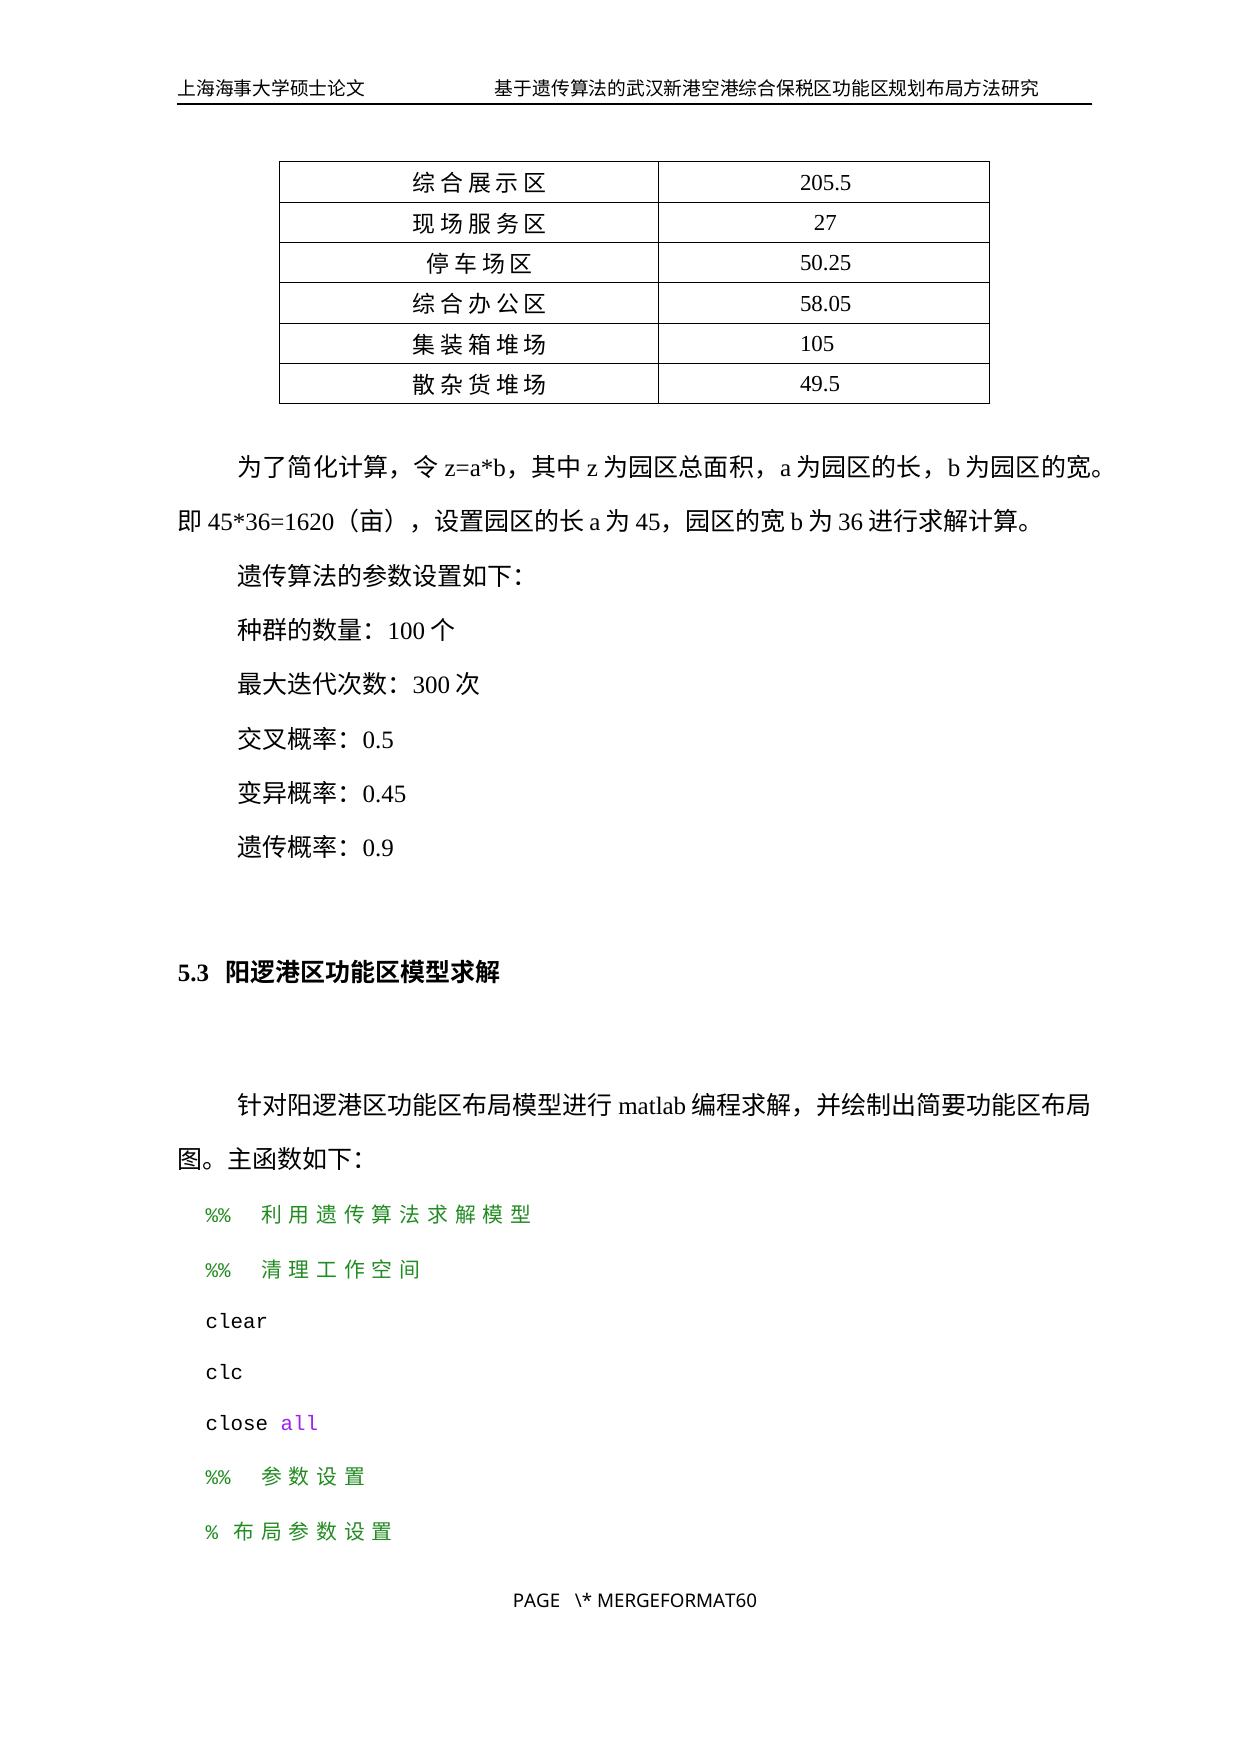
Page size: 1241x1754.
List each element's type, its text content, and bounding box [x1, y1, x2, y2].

text 遗传概率：0.9 [178, 828, 1092, 864]
text %% 利用遗传算法求解模型 [205, 1194, 1092, 1233]
text 种群的数量：100个 [178, 610, 1092, 647]
table_cell 50.25 [659, 243, 989, 282]
table_cell 综合展示区 [280, 162, 658, 202]
table_cell 27 [659, 203, 989, 242]
text 交叉概率：0.5 [178, 719, 1092, 755]
text 为了简化计算，令z=a*b，其中z为园区总面积，a为园区的长，b为园区的宽。即45*36=1620（亩），设置园区的长a为45，园区的宽b为36进行求解计算。 [178, 447, 1092, 538]
table_cell 现场服务区 [280, 203, 658, 242]
table_cell 58.05 [659, 283, 989, 322]
table_cell 105 [659, 324, 989, 363]
text 最大迭代次数：300次 [178, 665, 1092, 701]
table_cell 综合办公区 [280, 283, 658, 322]
table_cell 散杂货堆场 [280, 364, 658, 403]
text 变异概率：0.45 [178, 773, 1092, 810]
text 针对阳逻港区功能区布局模型进行matlab编程求解，并绘制出简要功能区布局图。主函数如下： [178, 1085, 1092, 1176]
subtitle 5.3 阳逻港区功能区模型求解 [178, 952, 1092, 989]
text close all [205, 1405, 1092, 1444]
text clear [205, 1303, 1092, 1342]
table_cell 49.5 [659, 364, 989, 403]
text clc [205, 1354, 1092, 1393]
table_cell 停车场区 [280, 243, 658, 282]
text %% 清理工作空间 [205, 1249, 1092, 1288]
table_cell 集装箱堆场 [280, 324, 658, 363]
text %% 参数设置 [205, 1456, 1092, 1496]
text %布局参数设置 [205, 1511, 1092, 1550]
text 遗传算法的参数设置如下： [178, 556, 1092, 592]
table_cell 205.5 [659, 162, 989, 202]
